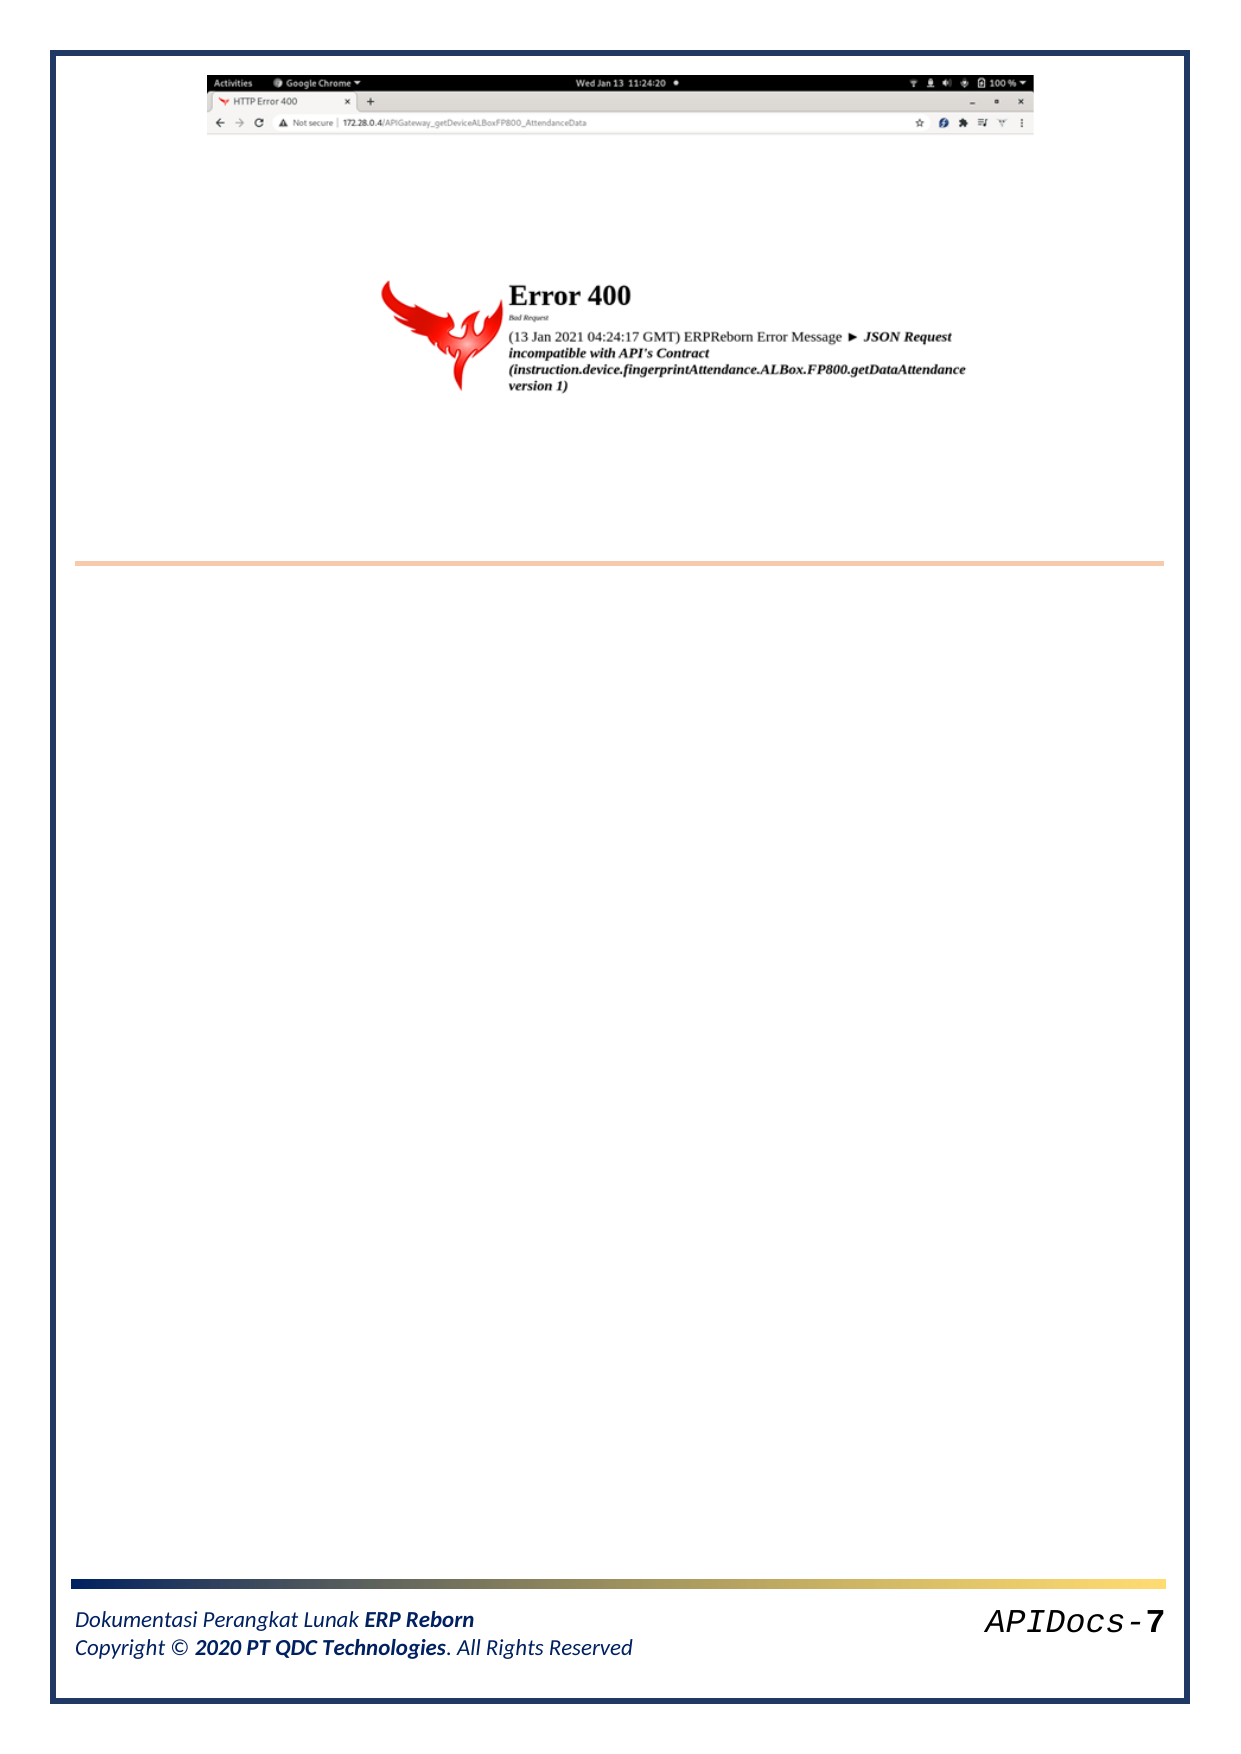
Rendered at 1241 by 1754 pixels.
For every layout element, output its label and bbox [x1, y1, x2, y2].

table_header [75, 561, 1164, 566]
